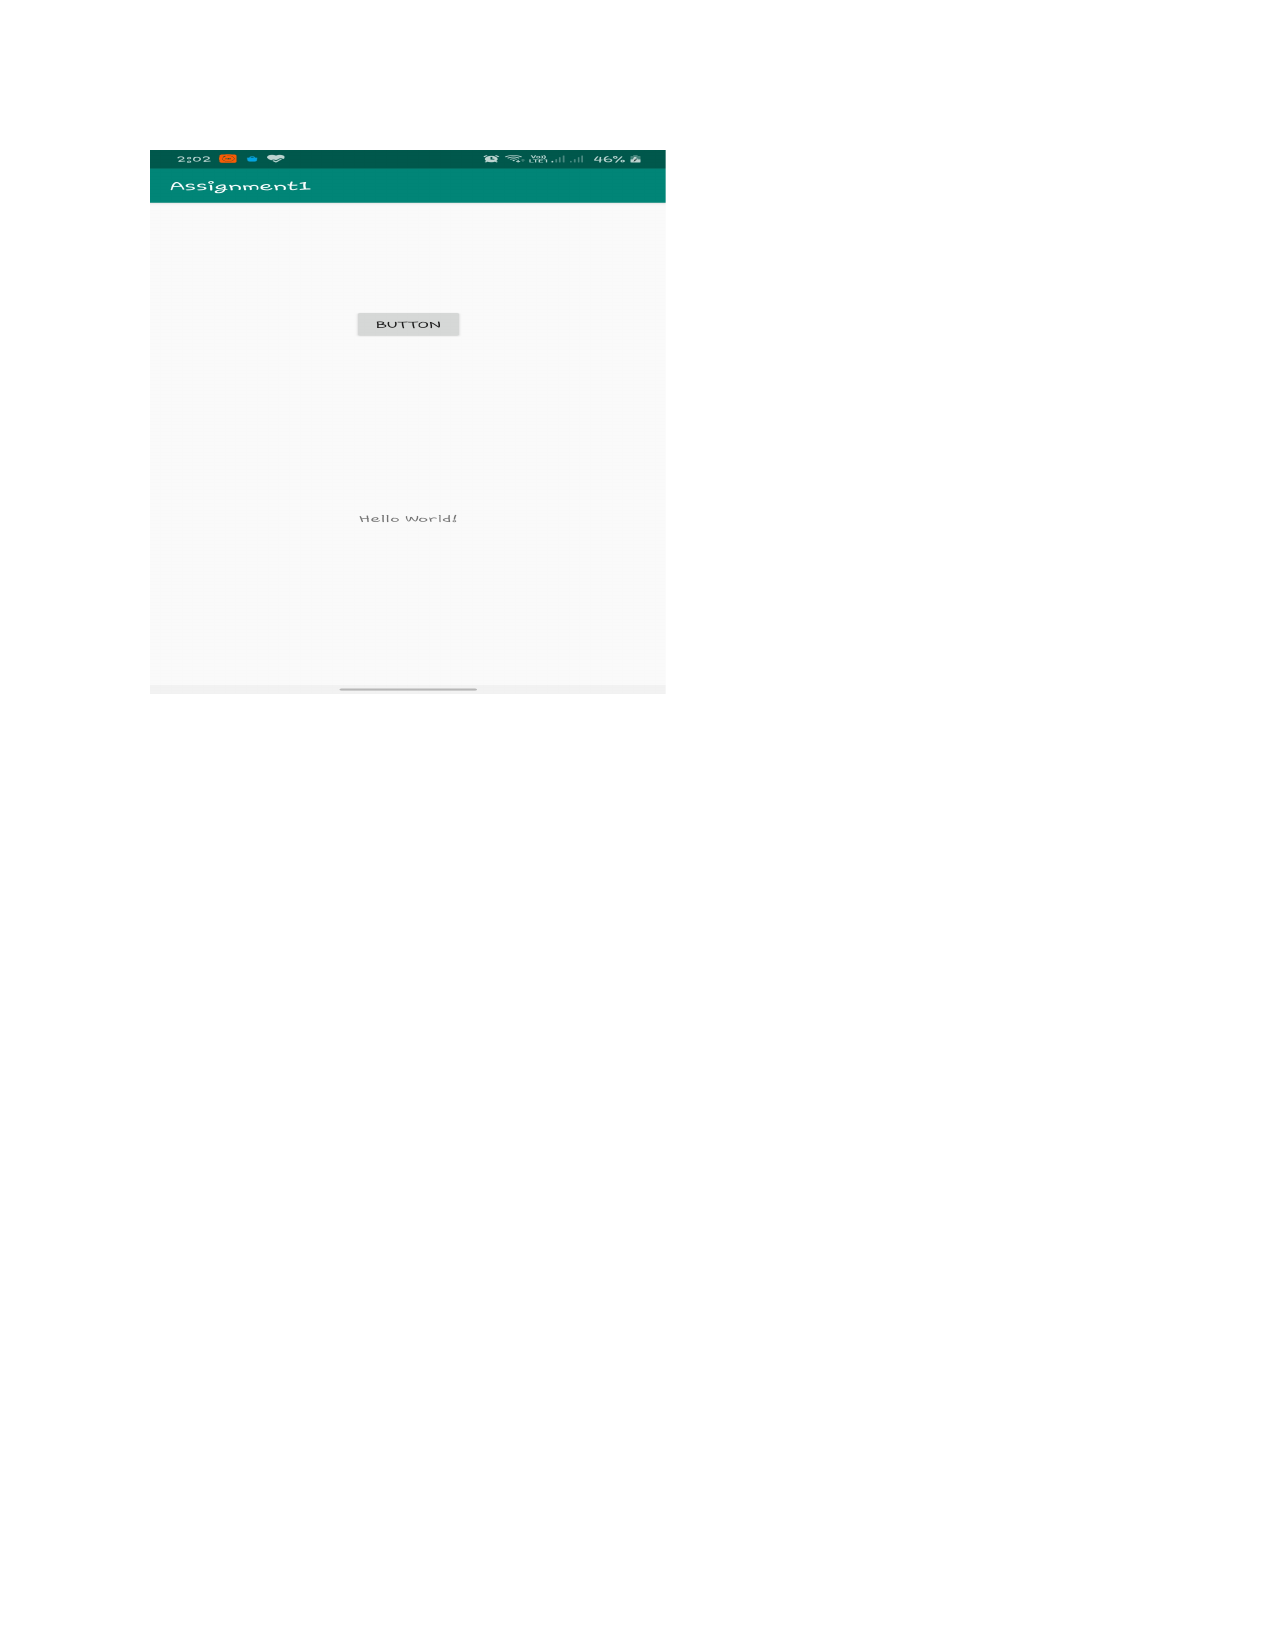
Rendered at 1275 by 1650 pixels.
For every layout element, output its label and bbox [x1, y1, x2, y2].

picture [150, 150, 666, 694]
